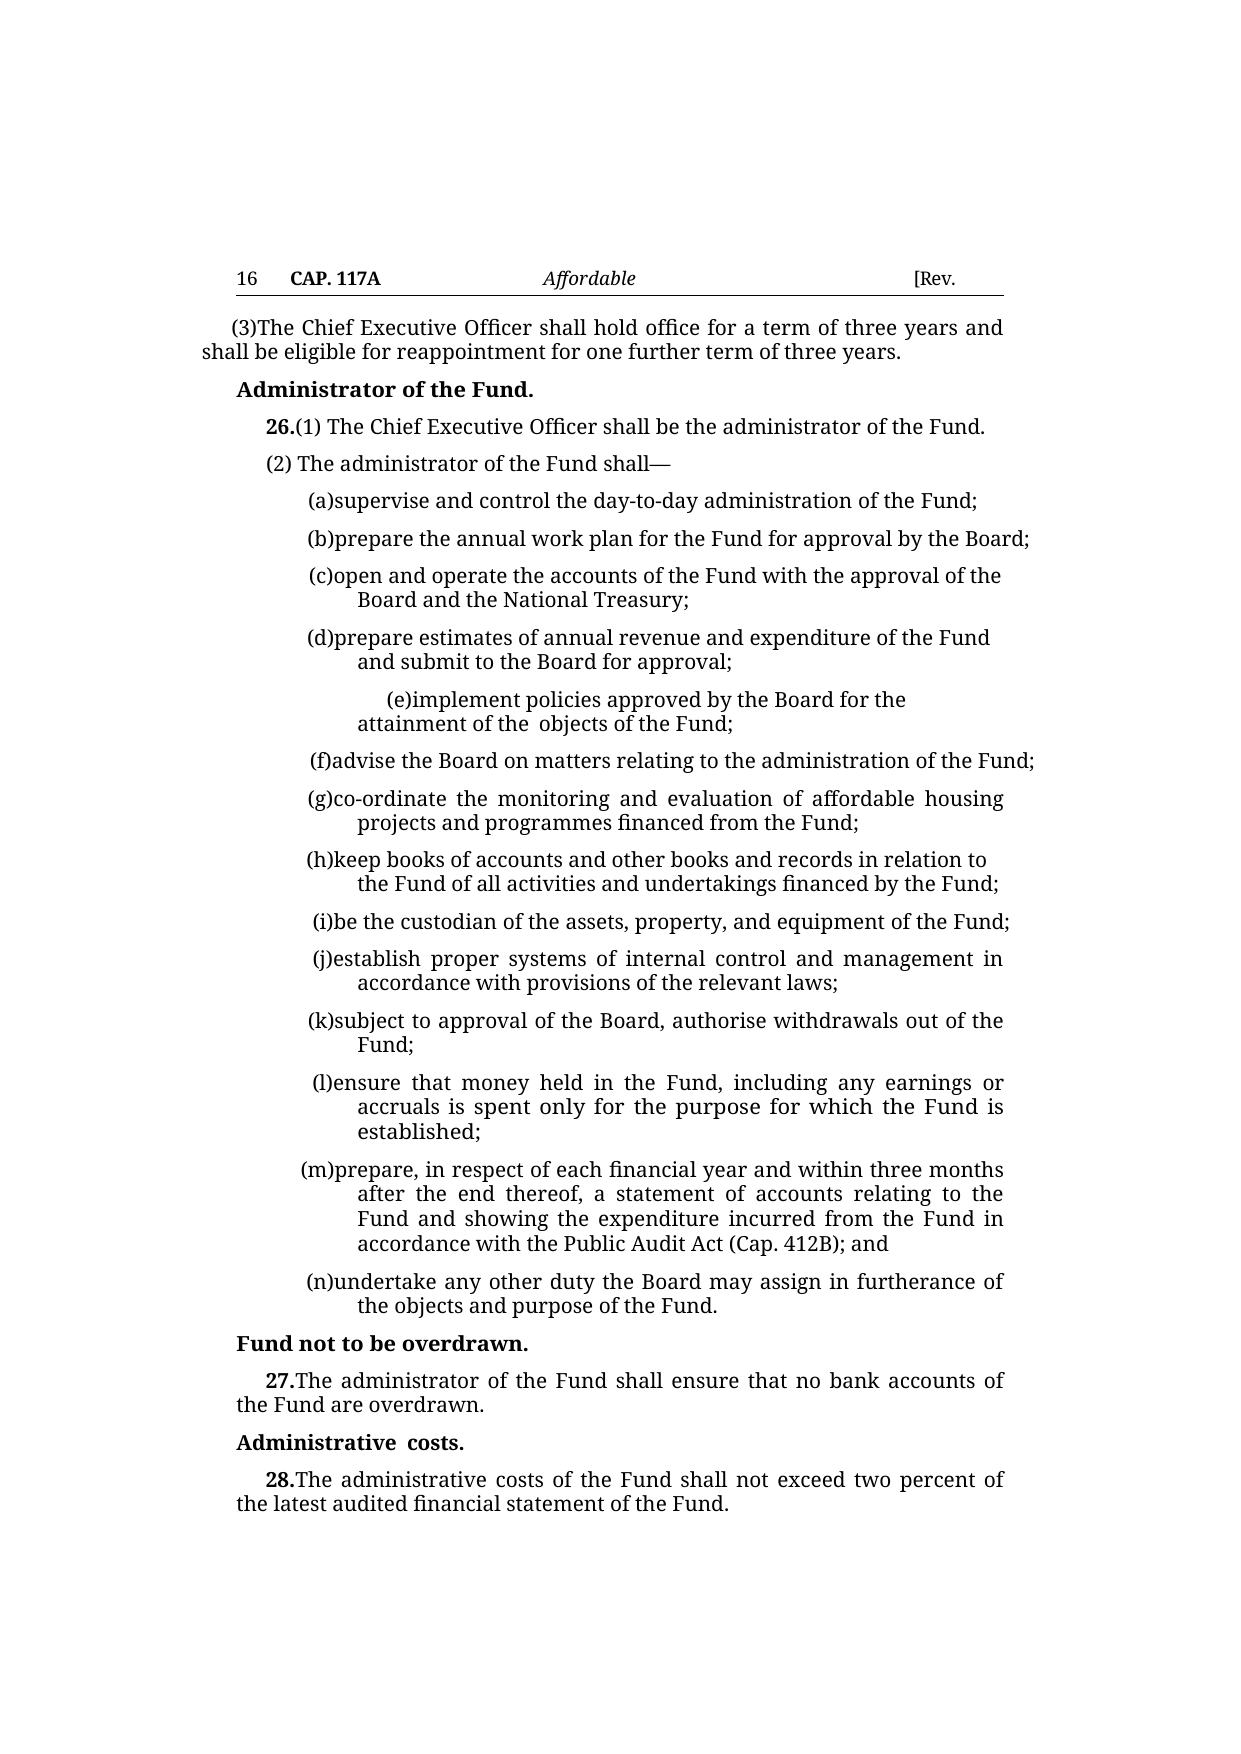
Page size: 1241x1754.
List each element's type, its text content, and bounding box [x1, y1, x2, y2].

list The administrative costs of the Fund shall not exceed two percent of the latest audited ﬁnancial statement of the Fund. [236, 1468, 1004, 1518]
list establish proper systems of internal control and management in accordance with provisions of the relevant laws; [312, 947, 1004, 997]
list prepare, in respect of each ﬁnancial year and within three months after the end thereof, a statement of accounts relating to the Fund and showing the expenditure incurred from the Fund in accordance with the Public Audit Act (Cap. 412B); and [300, 1158, 1004, 1258]
list The Chief Executive Ofﬁcer shall hold ofﬁce for a term of three years and shall be eligible for reappointment for one further term of three years. [202, 316, 1004, 366]
list be the custodian of the assets, property, and equipment of the Fund; [312, 907, 1065, 936]
list advise the Board on matters relating to the administration of the Fund; [309, 746, 1065, 775]
list The administrator of the Fund shall ensure that no bank accounts of the Fund are overdrawn. [236, 1369, 1004, 1419]
list keep books of accounts and other books and records in relation to the Fund of all activities and undertakings ﬁnanced by the Fund; [306, 848, 1004, 898]
list supervise and control the day-to-day administration of the Fund; [308, 486, 1065, 515]
list implement policies approved by the Board for the attainment of the objects of the Fund; [357, 687, 1004, 737]
list undertake any other duty the Board may assign in furtherance of the objects and purpose of the Fund. [306, 1270, 1004, 1320]
subtitle Fund not to be overdrawn. [236, 1329, 1065, 1358]
subtitle Administrative costs. [236, 1428, 1065, 1457]
list ensure that money held in the Fund, including any earnings or accruals is spent only for the purpose for which the Fund is established; [312, 1071, 1004, 1146]
subtitle Administrator of the Fund. [236, 375, 1065, 403]
list (1) The Chief Executive Ofﬁcer shall be the administrator of the Fund. [266, 412, 1065, 441]
list prepare the annual work plan for the Fund for approval by the Board; [307, 524, 1065, 552]
text (2) The administrator of the Fund shall— [266, 449, 1065, 478]
list open and operate the accounts of the Fund with the approval of the Board and the National Treasury; [309, 563, 1004, 613]
list prepare estimates of annual revenue and expenditure of the Fund and submit to the Board for approval; [307, 625, 1004, 675]
list co-ordinate the monitoring and evaluation of affordable housing projects and programmes ﬁnanced from the Fund; [307, 786, 1004, 836]
list subject to approval of the Board, authorise withdrawals out of the Fund; [308, 1009, 1004, 1059]
